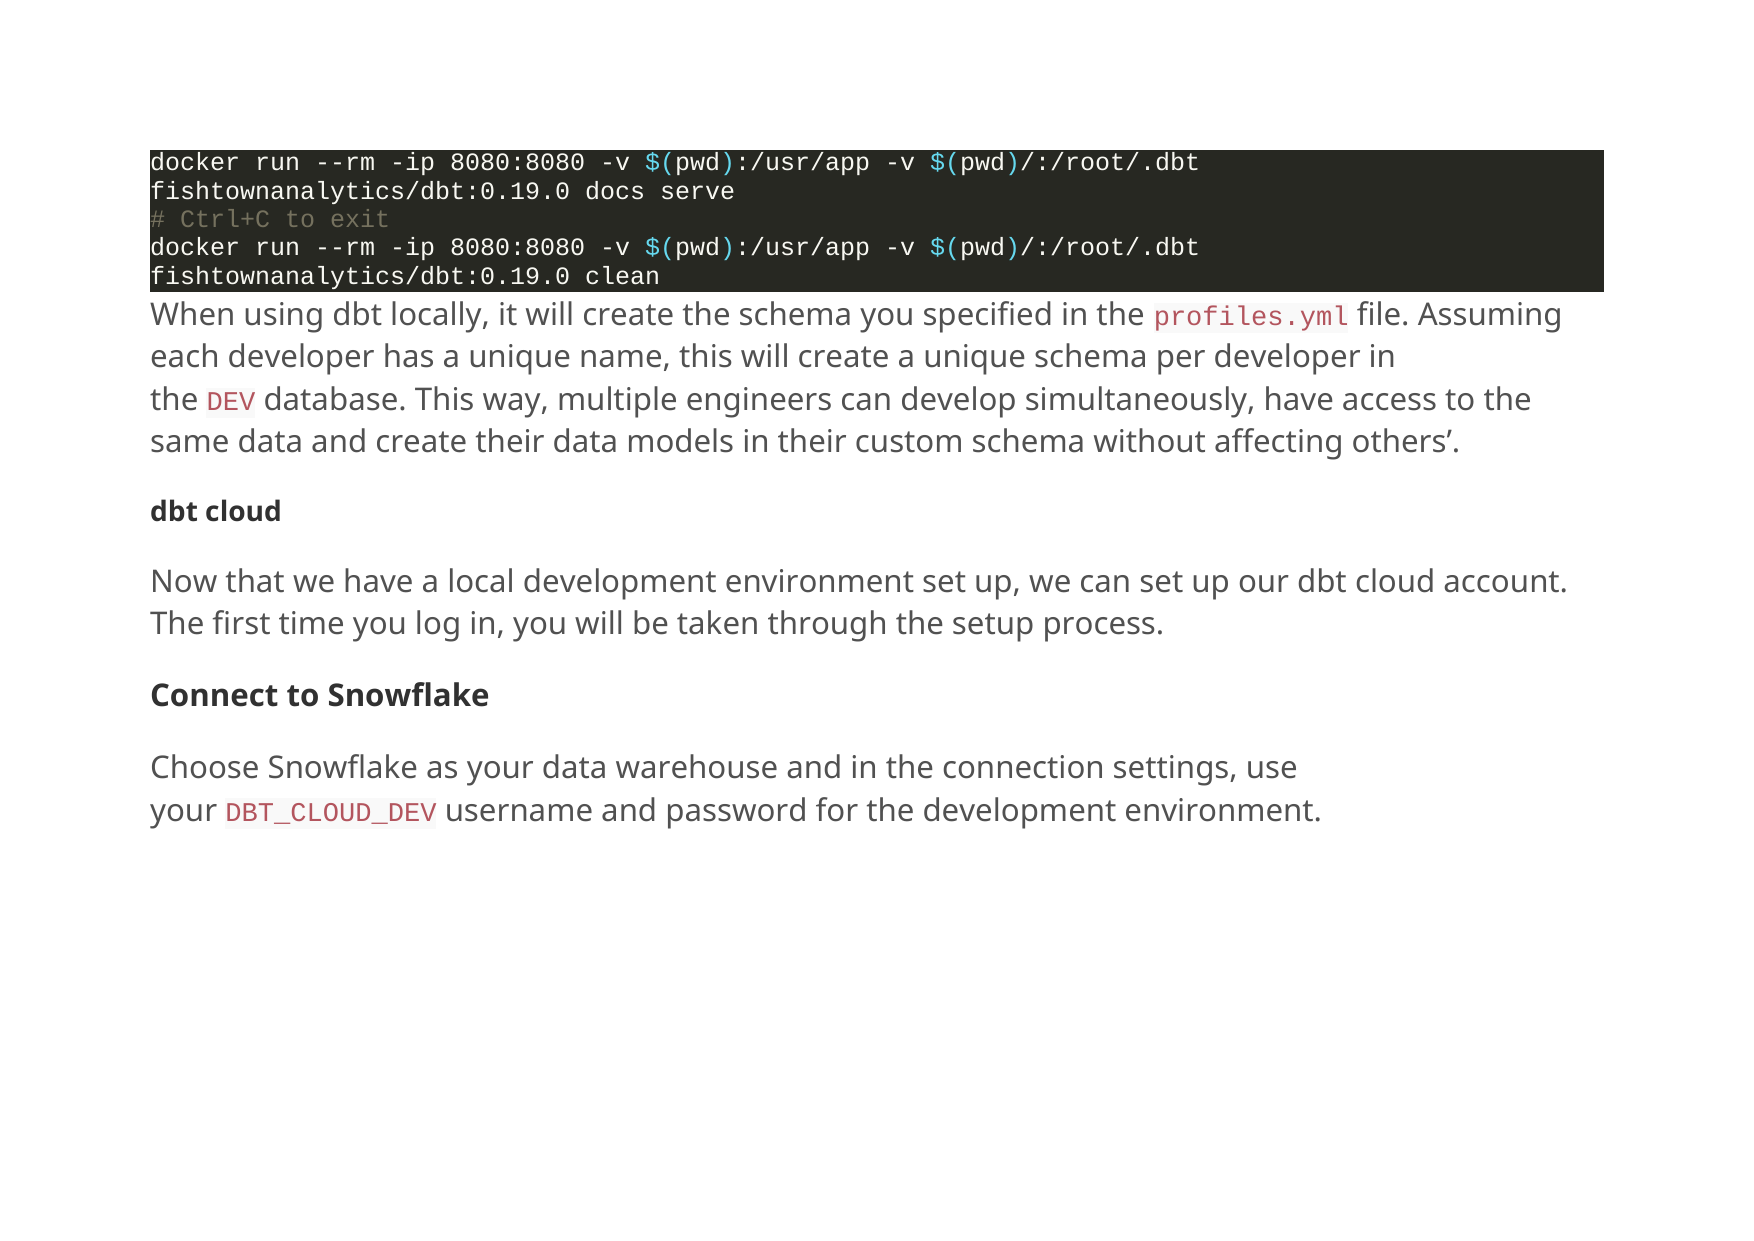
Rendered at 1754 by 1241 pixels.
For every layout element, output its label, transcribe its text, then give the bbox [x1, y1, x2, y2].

text docker run --rm -ip 8080:8080 -v $(pwd):/usr/app -v $(pwd)/:/root/.dbt fishtownanalytics/dbt:0.19.0 clean [150, 235, 1604, 292]
text Connect to Snowflake [150, 673, 1604, 716]
text Now that we have a local development environment set up, we can set up our dbt cloud account. The first time you log in, you will be taken through the setup process. [150, 559, 1604, 644]
text dbt cloud [150, 491, 1604, 529]
text docker run --rm -ip 8080:8080 -v $(pwd):/usr/app -v $(pwd)/:/root/.dbt fishtownanalytics/dbt:0.19.0 docs serve [150, 150, 1604, 207]
text Choose Snowflake as your data warehouse and in the connection settings, use your DBT_CLOUD_DEV username and password for the development environment. [150, 745, 1604, 830]
text # Ctrl+C to exit [150, 207, 1604, 235]
text When using dbt locally, it will create the schema you specified in the profiles.yml file. Assuming each developer has a unique name, this will create a unique schema per developer in the DEV database. This way, multiple engineers can develop simultaneously, have access to the same data and create their data models in their custom schema without affecting others’. [150, 292, 1604, 462]
